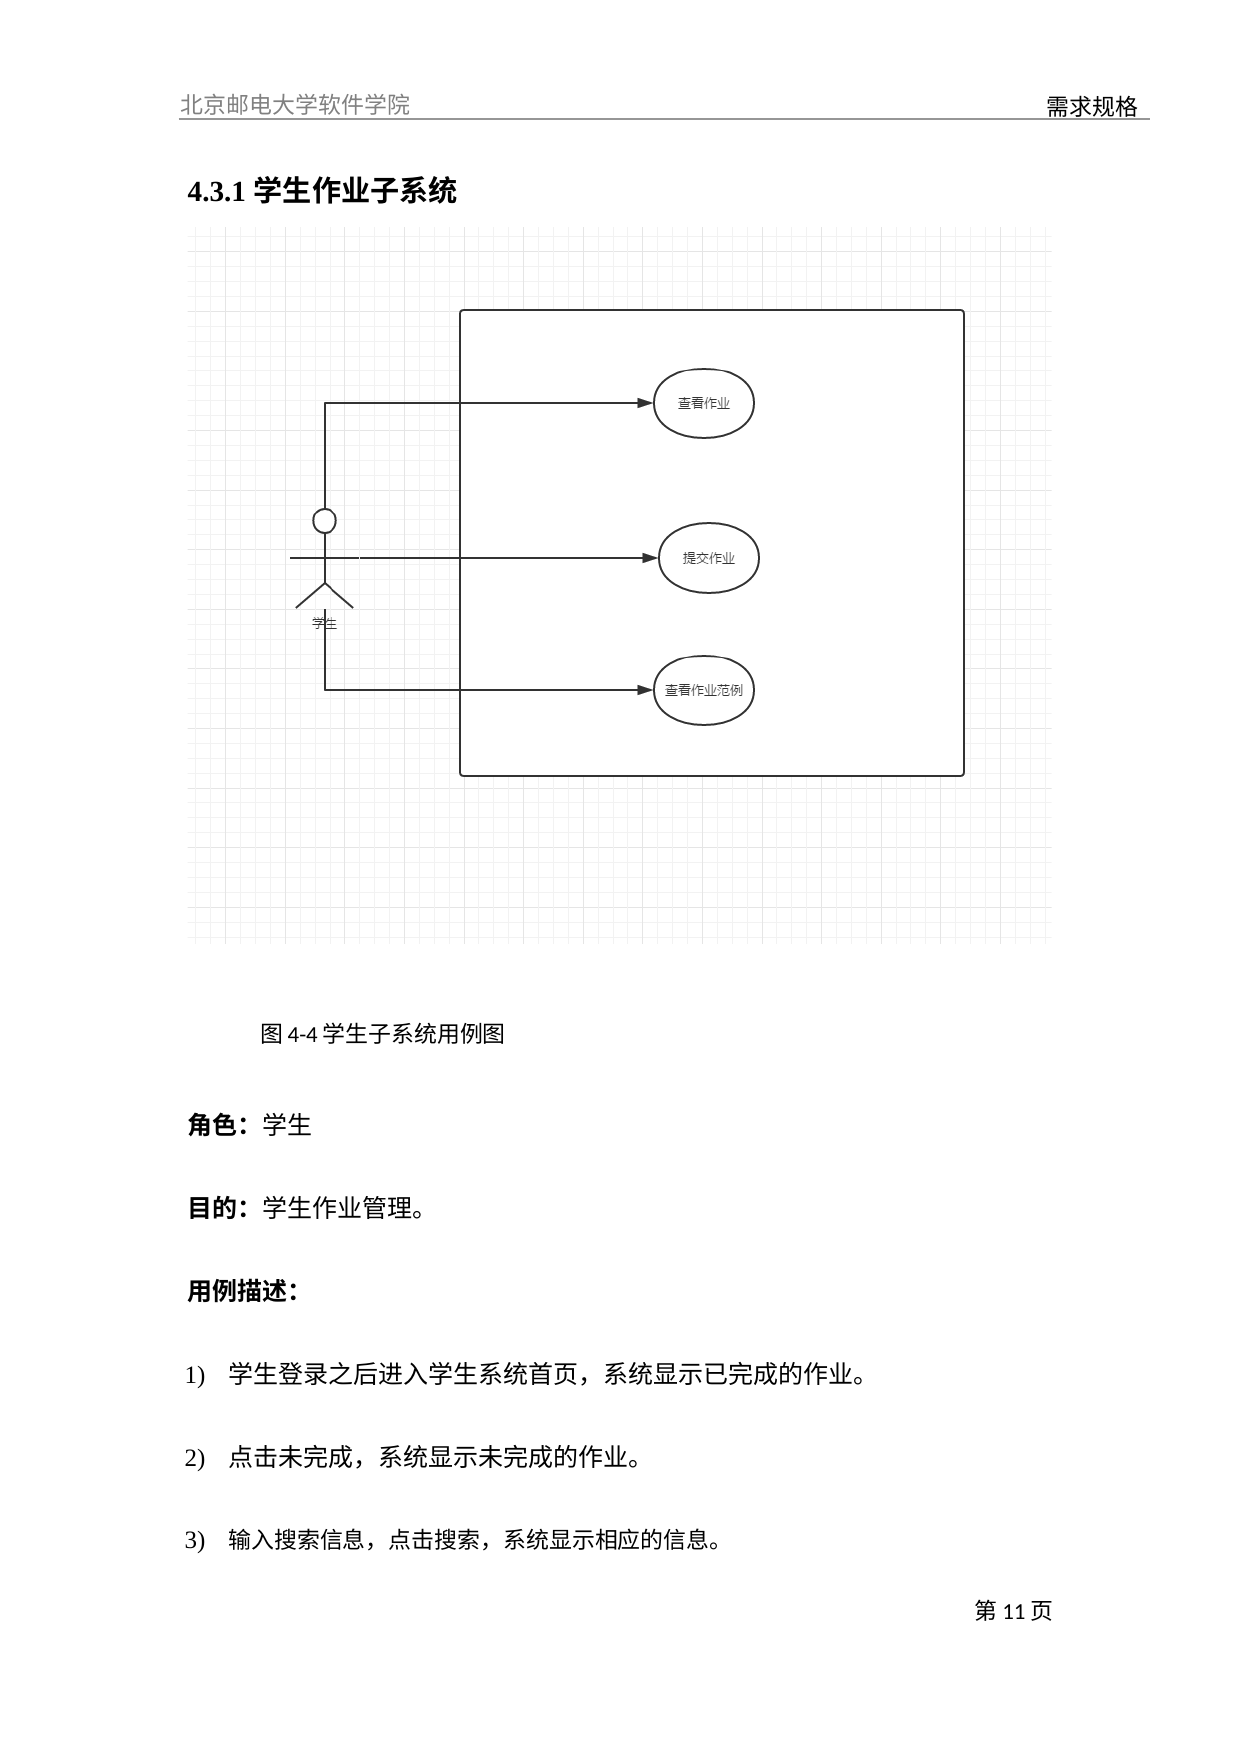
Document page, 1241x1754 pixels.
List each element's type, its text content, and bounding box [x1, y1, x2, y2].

list 点击未完成，系统显示未完成的作业。 [184, 1423, 1053, 1488]
list 输入搜索信息，点击搜索，系统显示相应的信息。 [184, 1507, 1053, 1572]
text 角色：学生 [187, 1091, 1053, 1156]
text 用例描述： [187, 1257, 1053, 1322]
list 学生登录之后进入学生系统首页，系统显示已完成的作业。 [184, 1340, 1053, 1405]
subtitle 4.3.1 学生作业子系统 [187, 156, 1053, 221]
picture [187, 227, 1052, 944]
text 目的：学生作业管理。 [187, 1174, 1053, 1239]
text 图4-4学生子系统用例图 [187, 1000, 1053, 1065]
